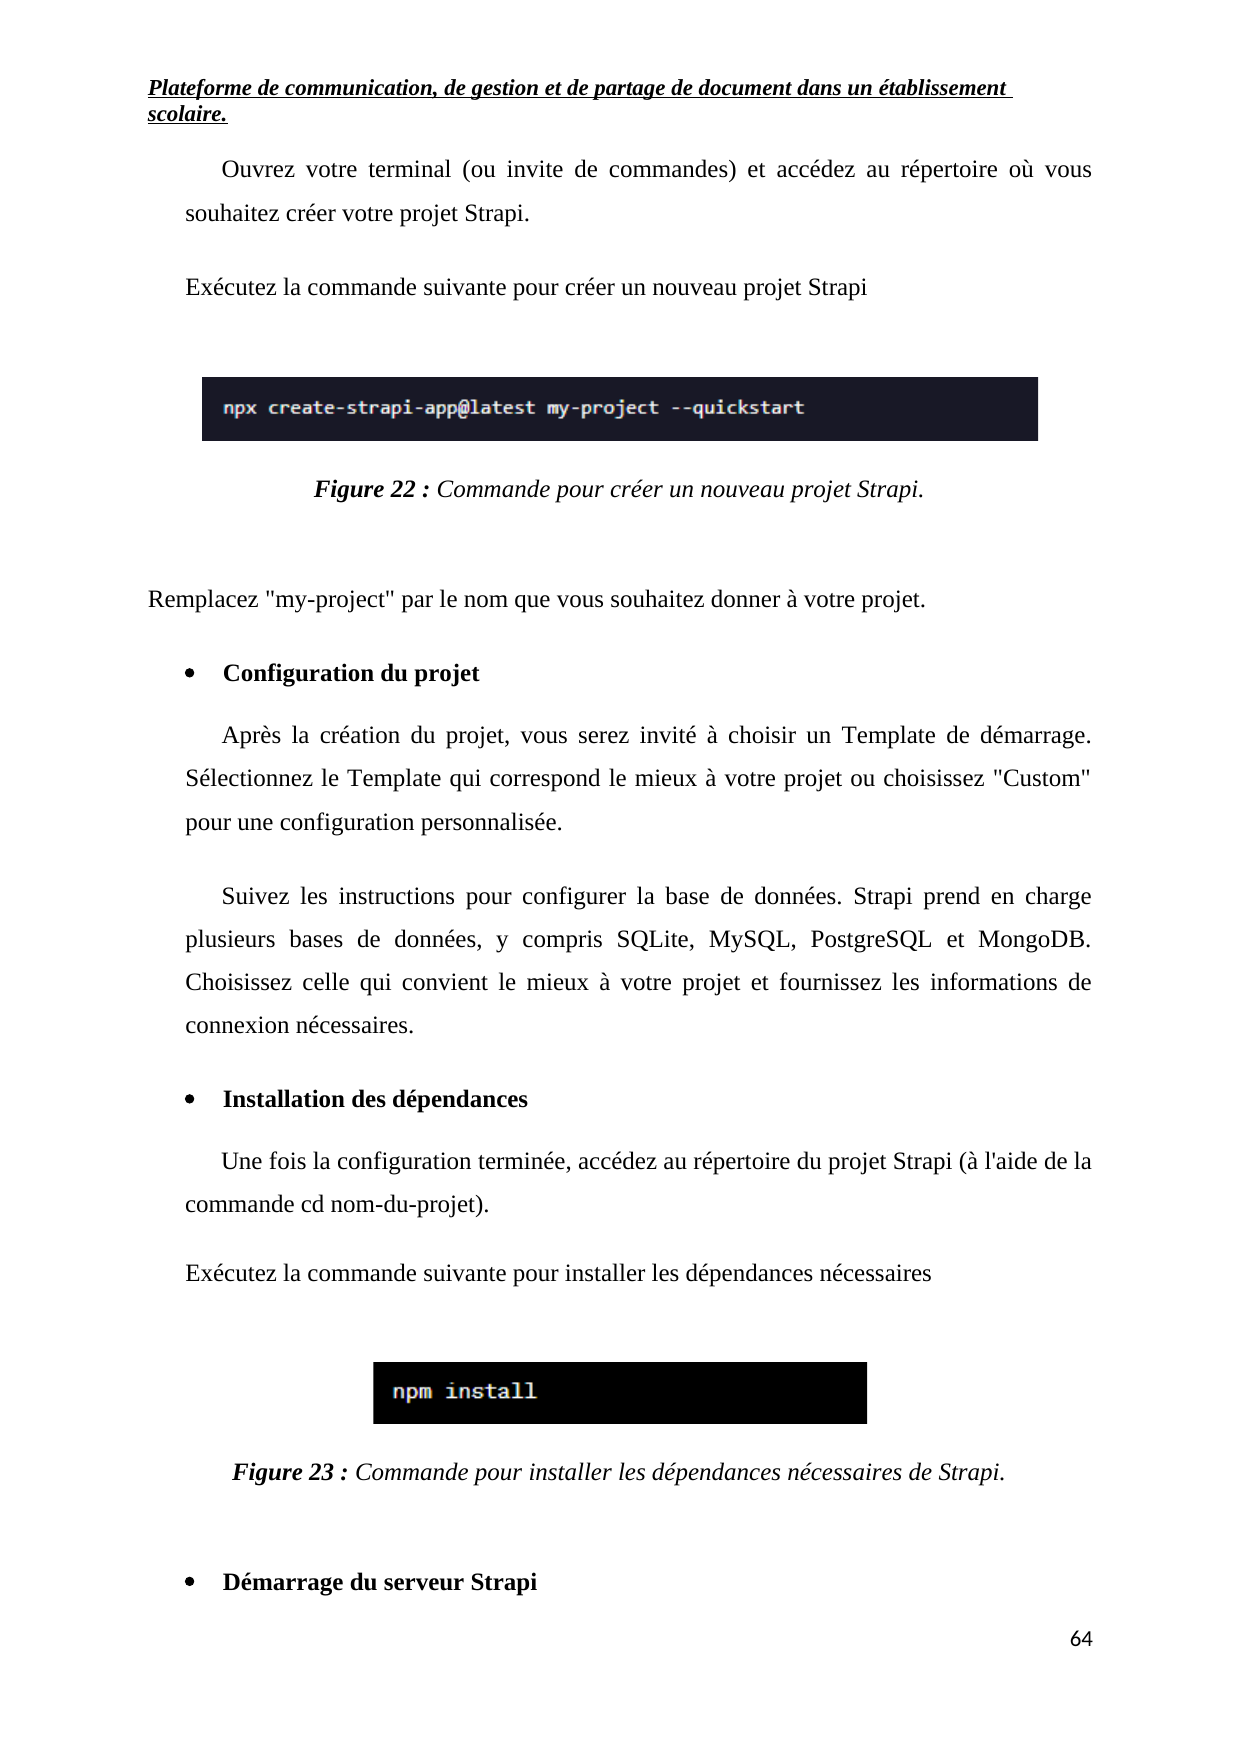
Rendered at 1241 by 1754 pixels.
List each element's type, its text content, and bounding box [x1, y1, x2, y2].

list Démarrage du serveur Strapi [185, 1567, 1093, 1596]
list Configuration du projet [185, 658, 1093, 687]
text Exécutez la commande suivante pour installer les dépendances nécessaires [185, 1258, 1093, 1286]
text Exécutez la commande suivante pour créer un nouveau projet Strapi [185, 272, 1093, 301]
text Ouvrez votre terminal (ou invite de commandes) et accédez au répertoire où vous souhaitez créer votre projet Strapi. [185, 154, 1093, 226]
picture [373, 1362, 868, 1424]
text Remplacez "my-project" par le nom que vous souhaitez donner à votre projet. [148, 584, 1093, 613]
text Figure 22 : Commande pour créer un nouveau projet Strapi. [148, 474, 1093, 503]
text Figure 23 : Commande pour installer les dépendances nécessaires de Strapi. [148, 1457, 1093, 1486]
text Après la création du projet, vous serez invité à choisir un Template de démarrage. Sélectionnez le Template qui correspond le mieux à votre projet ou choisissez "Custom" pour une configuration personnalisée. [185, 720, 1093, 835]
text Suivez les instructions pour configurer la base de données. Strapi prend en charge plusieurs bases de données, y compris SQLite, MySQL, PostgreSQL et MongoDB. Choisissez celle qui convient le mieux à votre projet et fournissez les informations de connexion nécessaires. [185, 881, 1093, 1039]
picture [202, 377, 1039, 441]
text Une fois la configuration terminée, accédez au répertoire du projet Strapi (à l'aide de la commande cd nom-du-projet). [185, 1146, 1093, 1218]
list Installation des dépendances [185, 1084, 1093, 1113]
